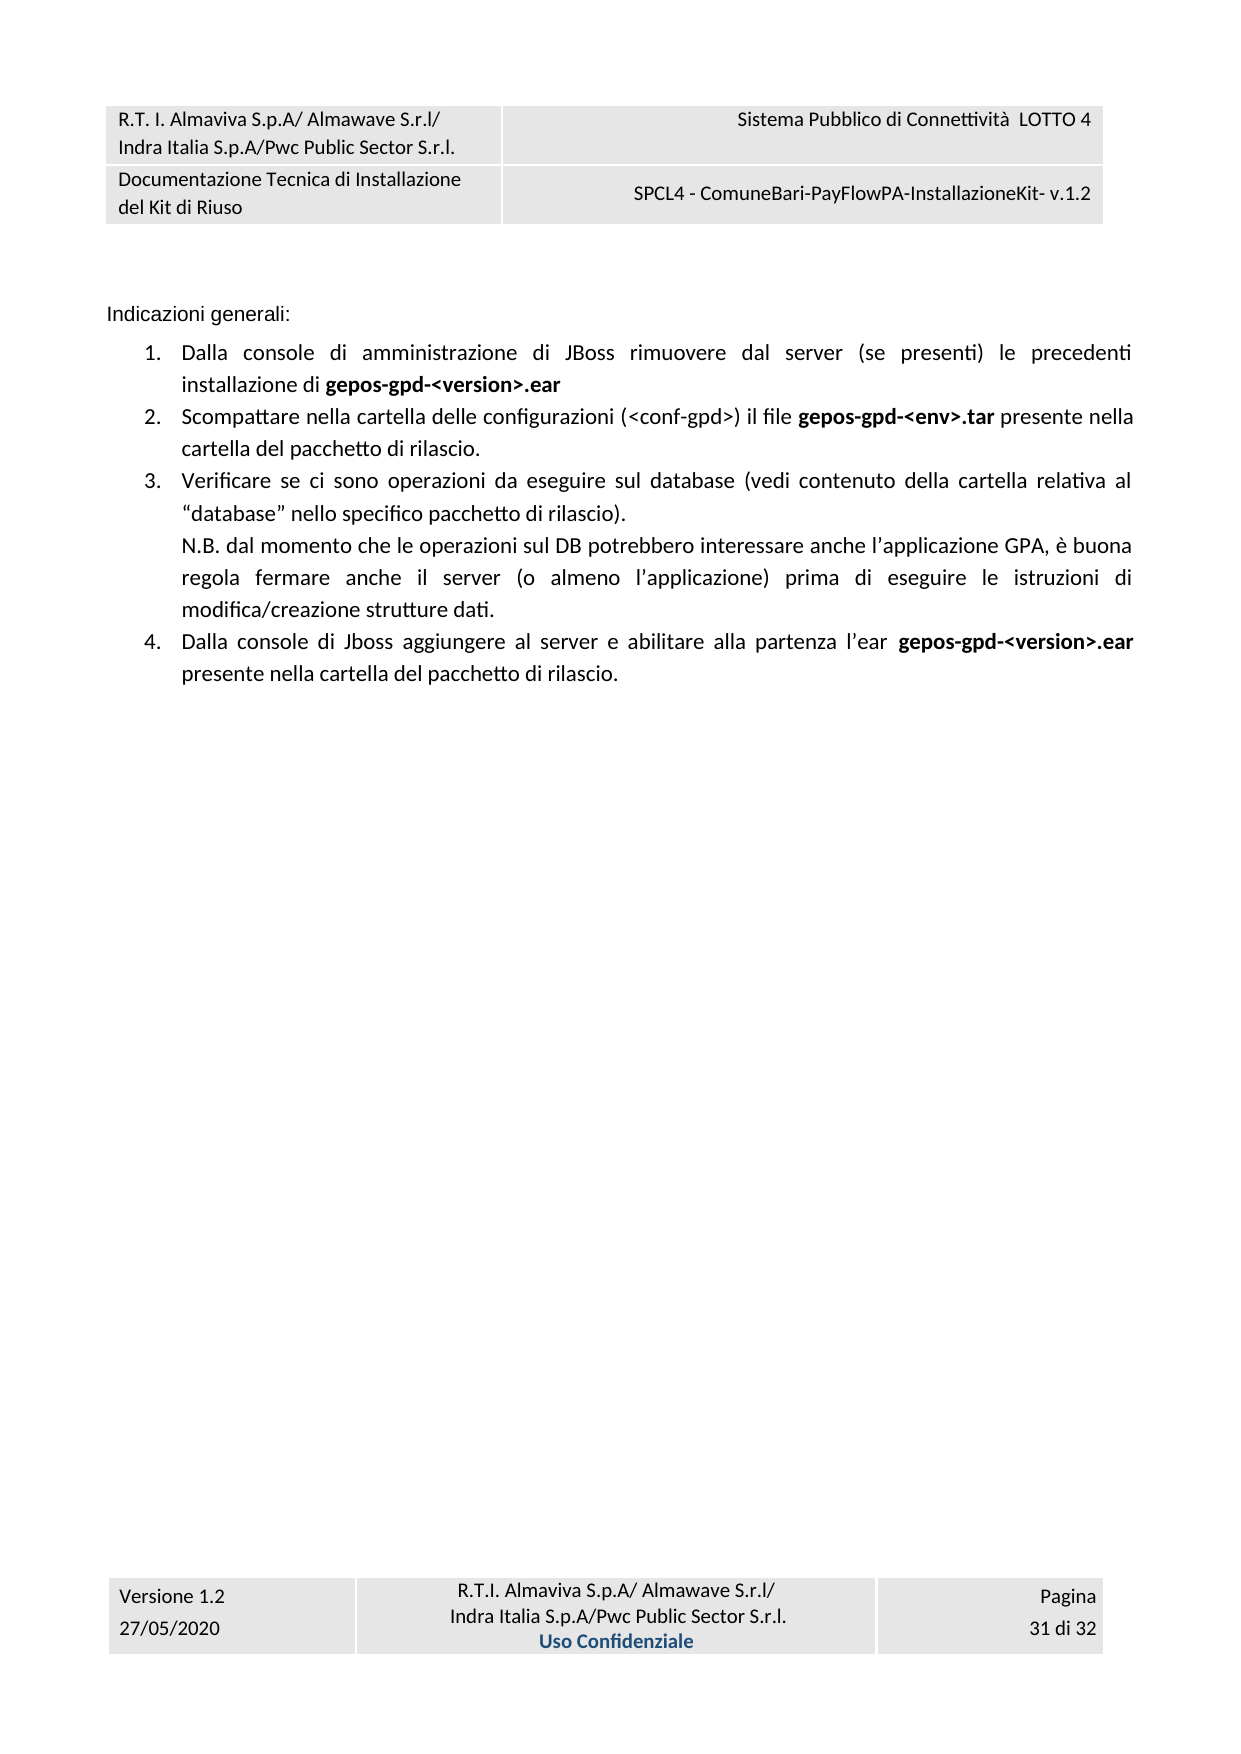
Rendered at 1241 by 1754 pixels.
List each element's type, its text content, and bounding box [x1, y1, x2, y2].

list Verificare se ci sono operazioni da eseguire sul database (vedi contenuto della cartella relativa al “database” nello specifico pacchetto di rilascio). [144, 466, 1134, 527]
text N.B. dal momento che le operazioni sul DB potrebbero interessare anche l’applicazione GPA, è buona regola fermare anche il server (o almeno l’applicazione) prima di eseguire le istruzioni di modifica/creazione strutture dati. [181, 531, 1134, 623]
text Indicazioni generali: [106, 302, 1134, 326]
list Scompattare nella cartella delle configurazioni (<conf-gpd>) il file gepos-gpd-<env>.tar presente nella cartella del pacchetto di rilascio. [144, 402, 1134, 462]
list Dalla console di Jboss aggiungere al server e abilitare alla partenza l’ear gepos-gpd-<version>.ear presente nella cartella del pacchetto di rilascio. [144, 627, 1134, 688]
list Dalla console di amministrazione di JBoss rimuovere dal server (se presenti) le precedenti installazione di gepos-gpd-<version>.ear [144, 338, 1134, 398]
